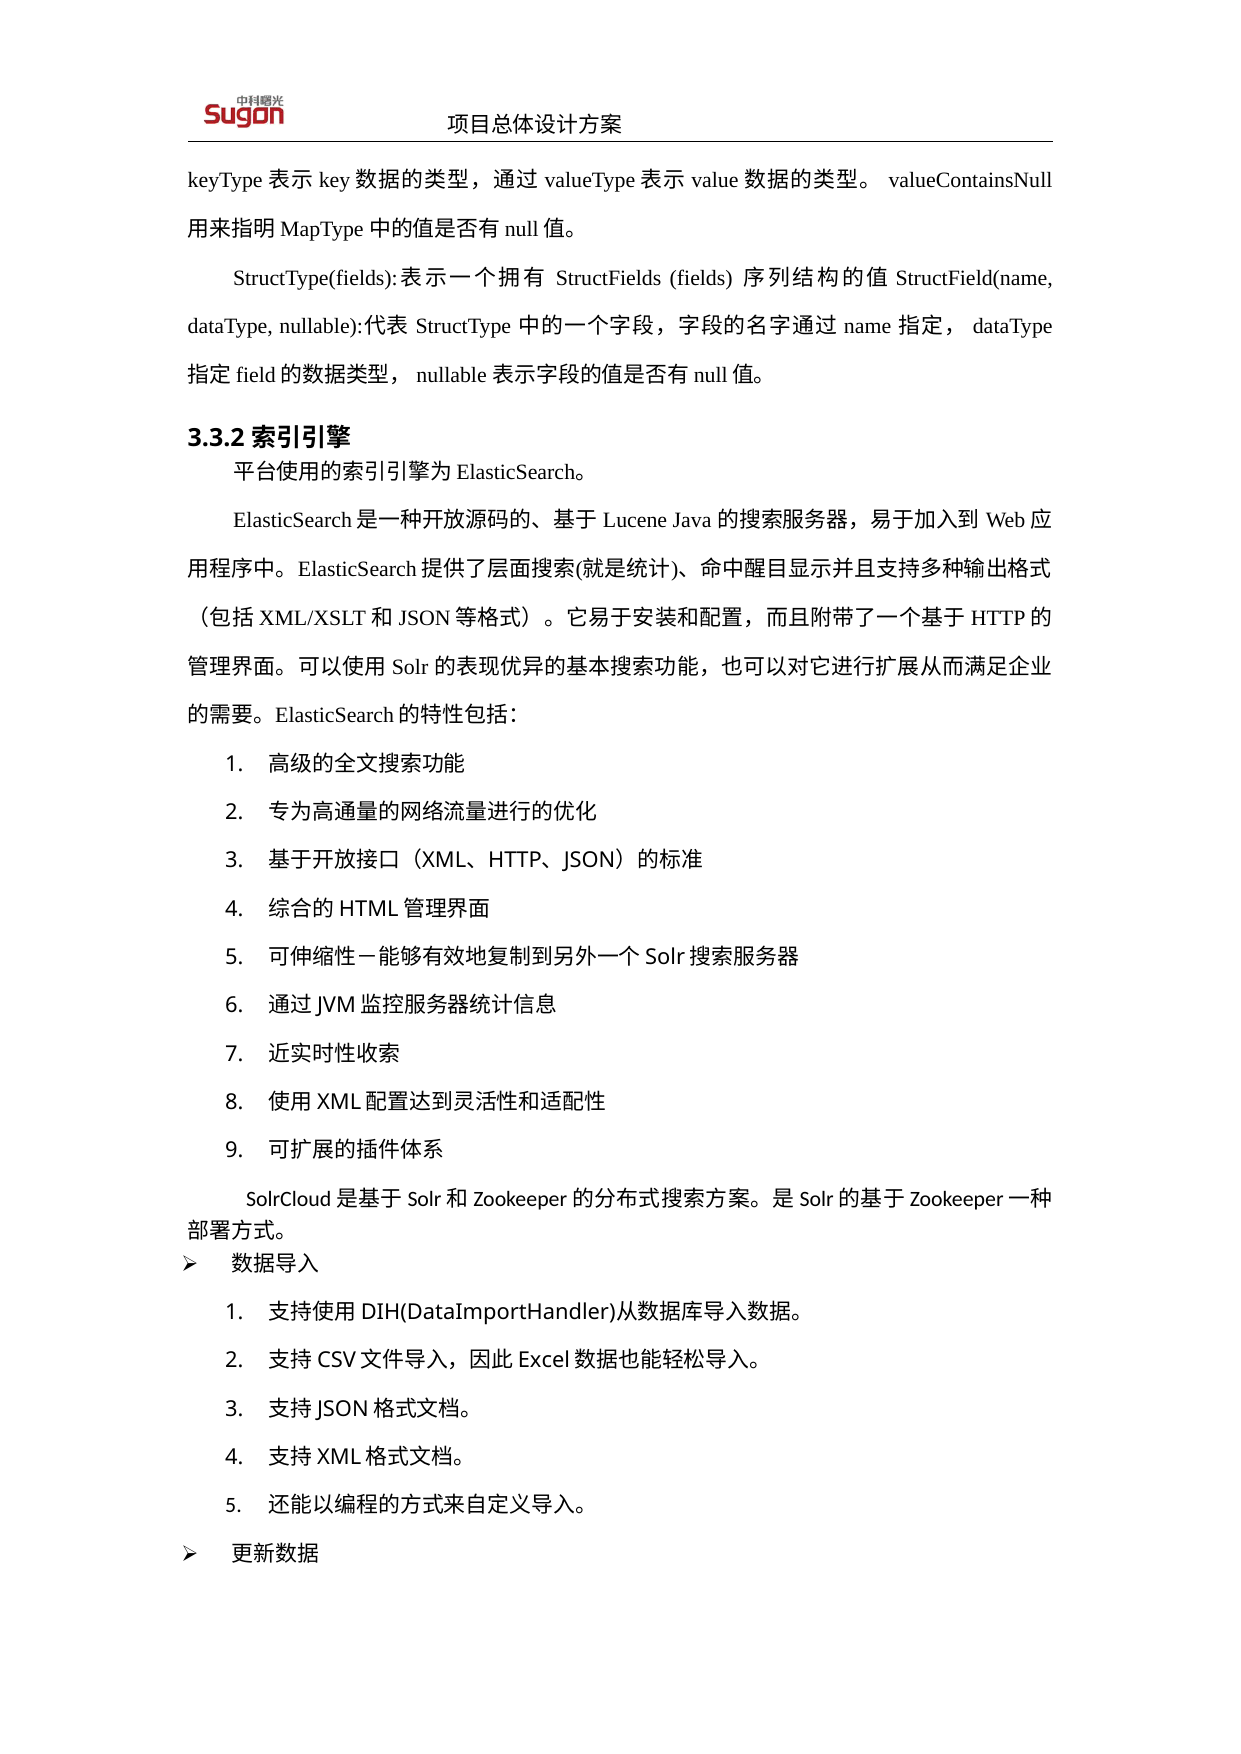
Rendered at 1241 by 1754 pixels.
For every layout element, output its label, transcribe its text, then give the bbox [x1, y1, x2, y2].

list 支持JSON格式文档。 [225, 1390, 1053, 1423]
list 数据导入 [181, 1245, 1053, 1278]
list 还能以编程的方式来自定义导入。 [225, 1487, 1053, 1519]
text StructType(fields):表示一个拥有 StructFields (fields) 序列结构的值StructField(name, dataType, nullable):代表 StructType 中的一个字段，字段的名字通过 name 指定， dataType 指定field的数据类型， nullable 表示字段的值是否有null值。 [187, 259, 1053, 389]
list 更新数据 [181, 1535, 1053, 1568]
list 支持使用DIH(DataImportHandler)从数据库导入数据。 [225, 1294, 1053, 1326]
list 专为高通量的网络流量进行的优化 [225, 794, 1053, 826]
list 可伸缩性－能够有效地复制到另外一个Solr搜索服务器 [225, 939, 1053, 971]
list 近实时性收索 [225, 1035, 1053, 1068]
list 通过JVM监控服务器统计信息 [225, 987, 1053, 1019]
list 支持CSV文件导入，因此Excel数据也能轻松导入。 [225, 1342, 1053, 1374]
text SolrCloud是基于Solr和Zookeeper的分布式搜索方案。是Solr的基于Zookeeper一种部署方式。 [187, 1180, 1053, 1245]
list 使用XML配置达到灵活性和适配性 [225, 1084, 1053, 1116]
picture [187, 88, 305, 133]
text 平台使用的索引引擎为ElasticSearch。 [187, 454, 1053, 486]
text ElasticSearch是一种开放源码的、基于 Lucene Java 的搜索服务器，易于加入到 Web 应用程序中。ElasticSearch提供了层面搜索(就是统计)、命中醒目显示并且支持多种输出格式（包括XML/XSLT 和JSON等格式）。它易于安装和配置，而且附带了一个基于HTTP 的管理界面。可以使用 Solr 的表现优异的基本搜索功能，也可以对它进行扩展从而满足企业的需要。ElasticSearch的特性包括： [187, 502, 1053, 729]
list 基于开放接口（XML、HTTP、JSON）的标准 [225, 842, 1053, 874]
list 高级的全文搜索功能 [225, 745, 1053, 778]
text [187, 162, 1053, 243]
list 可扩展的插件体系 [225, 1132, 1053, 1164]
list 支持XML格式文档。 [225, 1439, 1053, 1471]
list 综合的HTML管理界面 [225, 890, 1053, 923]
text 索引引擎 [187, 417, 1053, 454]
